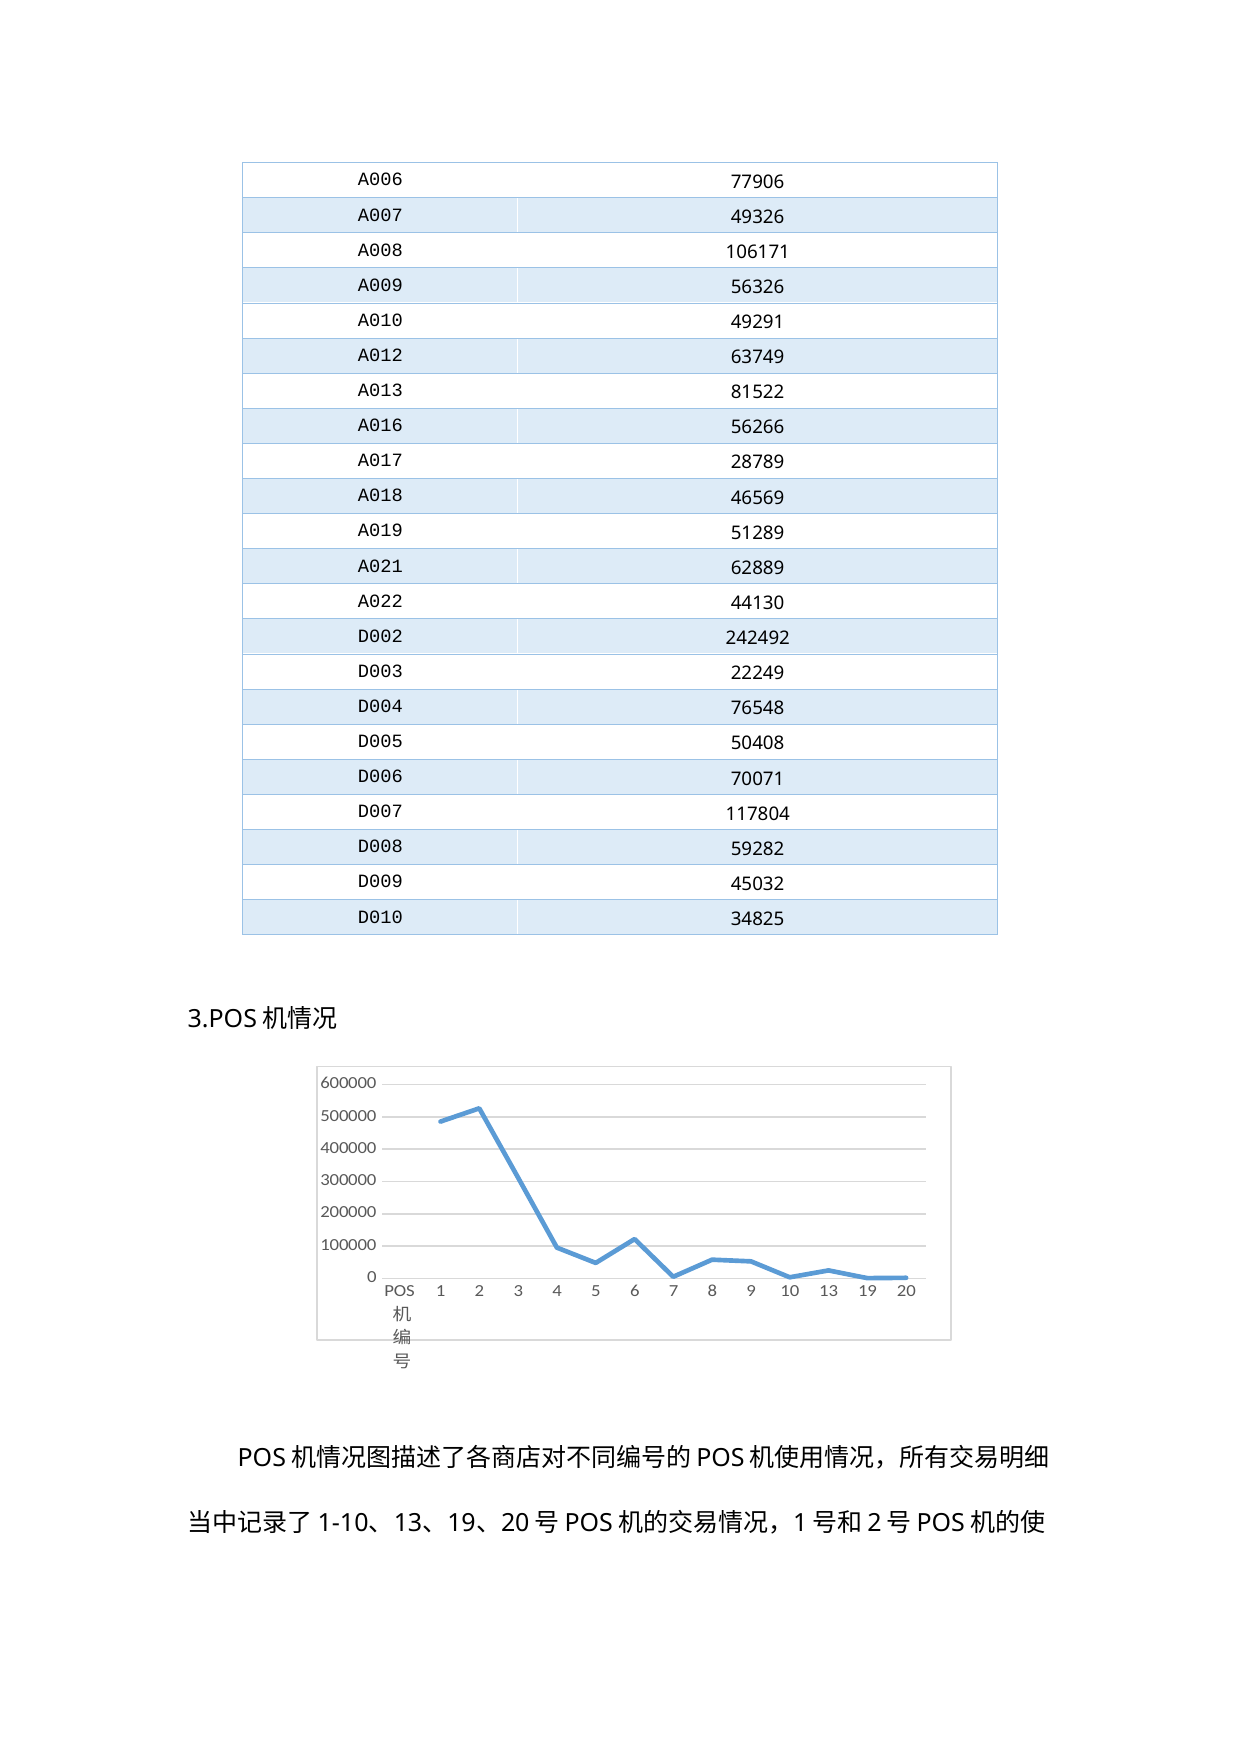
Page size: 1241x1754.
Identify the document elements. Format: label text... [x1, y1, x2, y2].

table_cell 70071 [518, 760, 997, 794]
table_cell D002 [243, 619, 517, 653]
table_cell 51289 [518, 514, 997, 548]
table_cell A006 [243, 163, 517, 197]
table_cell A016 [243, 409, 517, 443]
table_cell D005 [243, 725, 517, 759]
table_cell 45032 [518, 865, 997, 899]
table_cell A010 [243, 304, 517, 337]
table_cell 106171 [518, 233, 997, 267]
table_cell 46569 [518, 479, 997, 513]
table_cell 49326 [518, 198, 997, 232]
table_cell 117804 [518, 795, 997, 829]
table_cell 63749 [518, 339, 997, 373]
table_cell 49291 [518, 304, 997, 337]
table_cell D008 [243, 830, 517, 864]
table_cell 50408 [518, 725, 997, 759]
table_cell 56266 [518, 409, 997, 443]
table_cell D004 [243, 690, 517, 724]
table_cell D009 [243, 865, 517, 899]
table_cell 56326 [518, 268, 997, 302]
table_cell A019 [243, 514, 517, 548]
table_cell A013 [243, 374, 517, 408]
table_cell 44130 [518, 584, 997, 618]
table_cell 81522 [518, 374, 997, 408]
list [187, 1423, 1053, 1553]
table_cell D006 [243, 760, 517, 794]
table_cell A017 [243, 444, 517, 478]
table_cell 76548 [518, 690, 997, 724]
table_cell 34825 [518, 900, 997, 934]
table_cell A009 [243, 268, 517, 302]
table_cell A012 [243, 339, 517, 373]
table_cell A018 [243, 479, 517, 513]
table_cell 242492 [518, 619, 997, 653]
table_cell D007 [243, 795, 517, 829]
table_cell A021 [243, 549, 517, 583]
table_cell 28789 [518, 444, 997, 478]
list 3.POS机情况 [187, 984, 1053, 1049]
table_cell 62889 [518, 549, 997, 583]
table_cell D010 [243, 900, 517, 934]
table_cell A022 [243, 584, 517, 618]
table_cell 22249 [518, 655, 997, 688]
table_cell 59282 [518, 830, 997, 864]
table_cell 77906 [518, 163, 997, 197]
table_cell A007 [243, 198, 517, 232]
table_cell D003 [243, 655, 517, 688]
table_cell A008 [243, 233, 517, 267]
